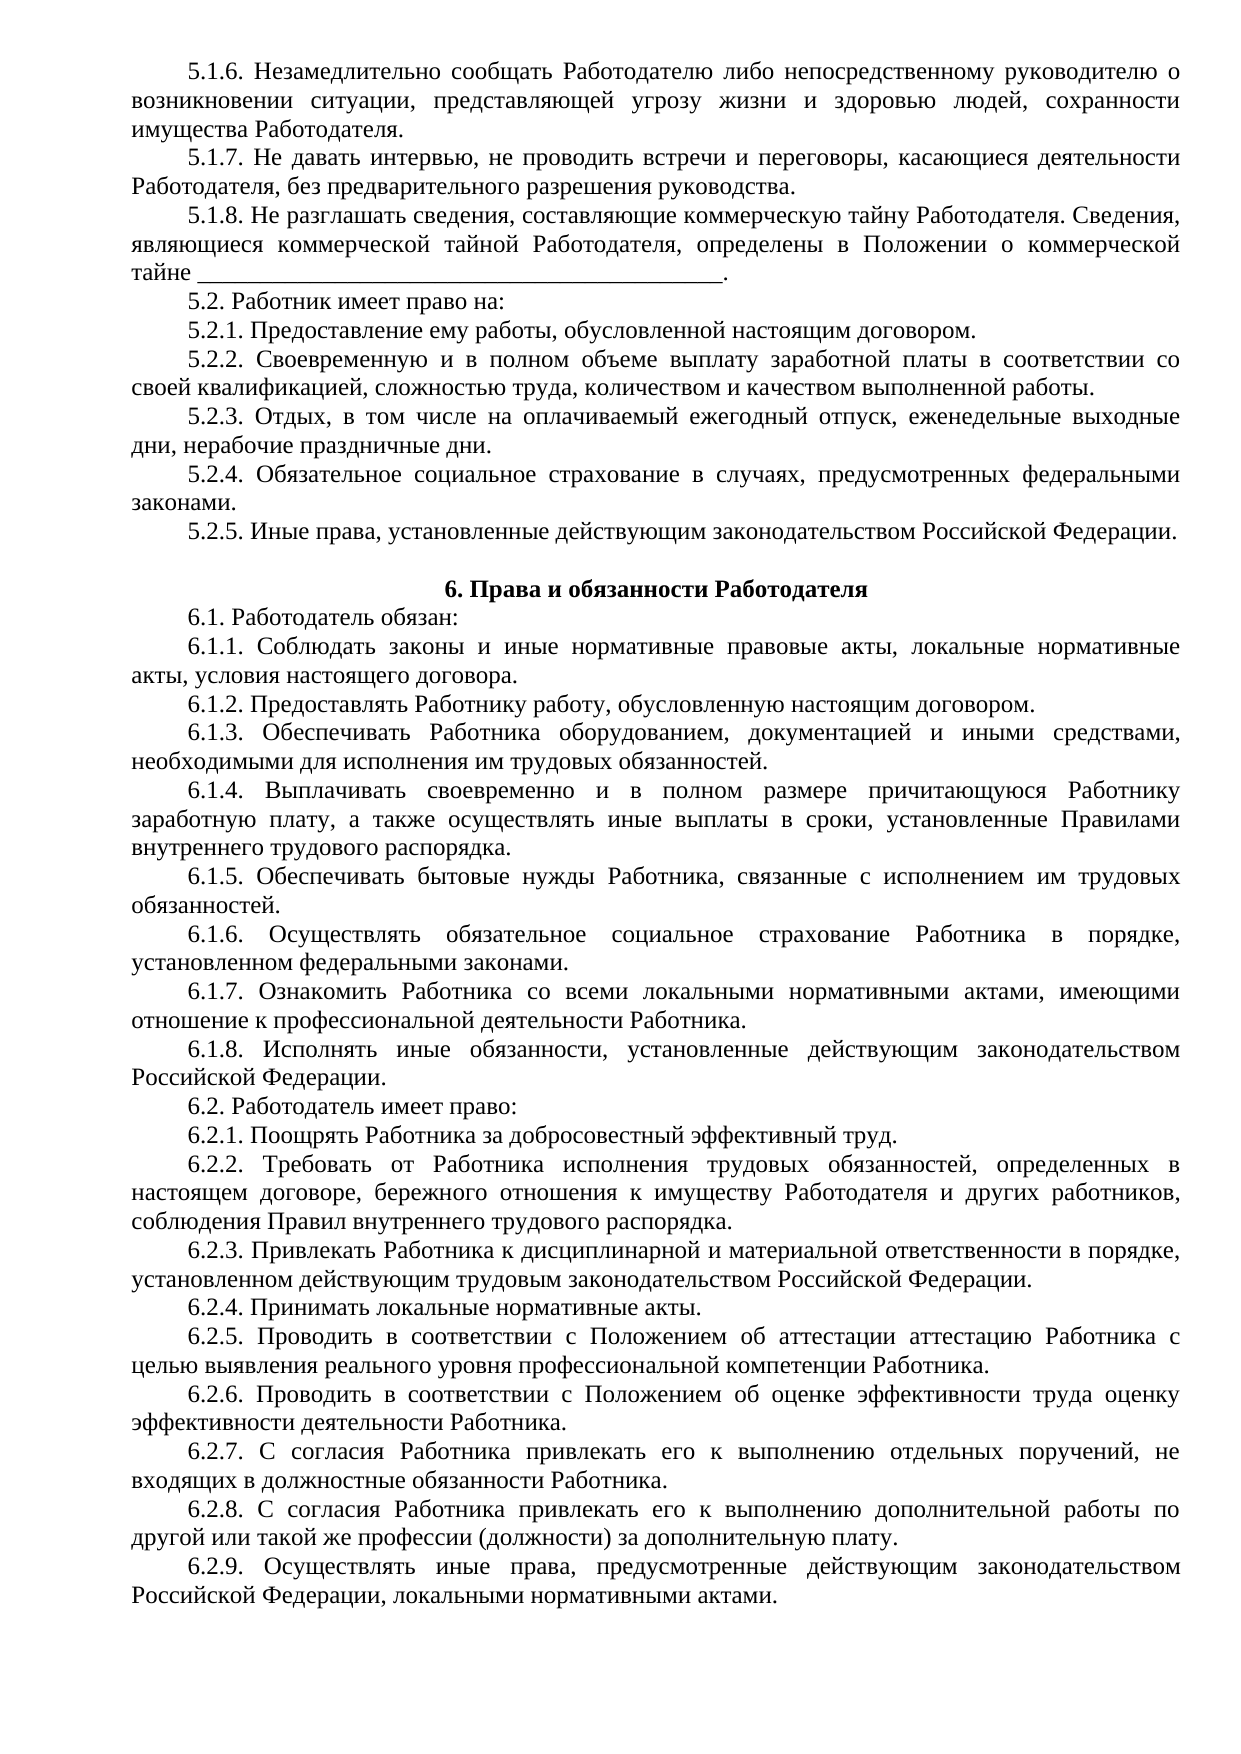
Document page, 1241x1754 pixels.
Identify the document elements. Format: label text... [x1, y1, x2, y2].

text 6.2.7. С согласия Работника привлекать его к выполнению отдельных поручений, не входящих в должностные обязанности Работника. [131, 1436, 1181, 1494]
text 5.2.3. Отдых, в том числе на оплачиваемый ежегодный отпуск, еженедельные выходные дни, нерабочие праздничные дни. [131, 401, 1181, 459]
text 6.1. Работодатель обязан: [131, 602, 1181, 631]
text 5.1.7. Не давать интервью, не проводить встречи и переговоры, касающиеся деятельности Работодателя, без предварительного разрешения руководства. [131, 142, 1181, 200]
text 6.1.7. Ознакомить Работника со всеми локальными нормативными актами, имеющими отношение к профессиональной деятельности Работника. [131, 976, 1181, 1034]
text 6.1.8. Исполнять иные обязанности, установленные действующим законодательством Российской Федерации. [131, 1034, 1181, 1091]
text 6.1.5. Обеспечивать бытовые нужды Работника, связанные с исполнением им трудовых обязанностей. [131, 861, 1181, 919]
text 5.2.5. Иные права, установленные действующим законодательством Российской Федерации. [131, 516, 1181, 545]
text 6.1.1. Соблюдать законы и иные нормативные правовые акты, локальные нормативные акты, условия настоящего договора. [131, 631, 1181, 689]
text 5.2. Работник имеет право на: [131, 286, 1181, 315]
text 5.1.6. Незамедлительно сообщать Работодателю либо непосредственному руководителю о возникновении ситуации, представляющей угрозу жизни и здоровью людей, сохранности имущества Работодателя. [131, 56, 1181, 142]
text 6.1.4. Выплачивать своевременно и в полном размере причитающуюся Работнику заработную плату, а также осуществлять иные выплаты в сроки, установленные Правилами внутреннего трудового распорядка. [131, 775, 1181, 861]
text 5.2.4. Обязательное социальное страхование в случаях, предусмотренных федеральными законами. [131, 459, 1181, 516]
text 6.2.6. Проводить в соответствии с Положением об оценке эффективности труда оценку эффективности деятельности Работника. [131, 1379, 1181, 1436]
text 6. Права и обязанности Работодателя [131, 574, 1181, 602]
text 6.2. Работодатель имеет право: [131, 1091, 1181, 1120]
text 5.2.1. Предоставление ему работы, обусловленной настоящим договором. [131, 315, 1181, 344]
text 6.1.2. Предоставлять Работнику работу, обусловленную настоящим договором. [131, 689, 1181, 717]
text 6.1.6. Осуществлять обязательное социальное страхование Работника в порядке, установленном федеральными законами. [131, 919, 1181, 976]
text 5.1.8. Не разглашать сведения, составляющие коммерческую тайну Работодателя. Сведения, являющиеся коммерческой тайной Работодателя, определены в Положении о коммерческой тайне __________________________________________. [131, 200, 1181, 286]
text 6.2.2. Требовать от Работника исполнения трудовых обязанностей, определенных в настоящем договоре, бережного отношения к имуществу Работодателя и других работников, соблюдения Правил внутреннего трудового распорядка. [131, 1149, 1181, 1235]
text 5.2.2. Своевременную и в полном объеме выплату заработной платы в соответствии со своей квалификацией, сложностью труда, количеством и качеством выполненной работы. [131, 344, 1181, 401]
text 6.2.4. Принимать локальные нормативные акты. [131, 1292, 1181, 1321]
text 6.2.1. Поощрять Работника за добросовестный эффективный труд. [131, 1120, 1181, 1149]
text 6.2.9. Осуществлять иные права, предусмотренные действующим законодательством Российской Федерации, локальными нормативными актами. [131, 1551, 1181, 1609]
text 6.2.5. Проводить в соответствии с Положением об аттестации аттестацию Работника с целью выявления реального уровня профессиональной компетенции Работника. [131, 1321, 1181, 1379]
text 6.2.8. С согласия Работника привлекать его к выполнению дополнительной работы по другой или такой же профессии (должности) за дополнительную плату. [131, 1494, 1181, 1551]
text 6.2.3. Привлекать Работника к дисциплинарной и материальной ответственности в порядке, установленном действующим трудовым законодательством Российской Федерации. [131, 1235, 1181, 1292]
text 6.1.3. Обеспечивать Работника оборудованием, документацией и иными средствами, необходимыми для исполнения им трудовых обязанностей. [131, 717, 1181, 775]
